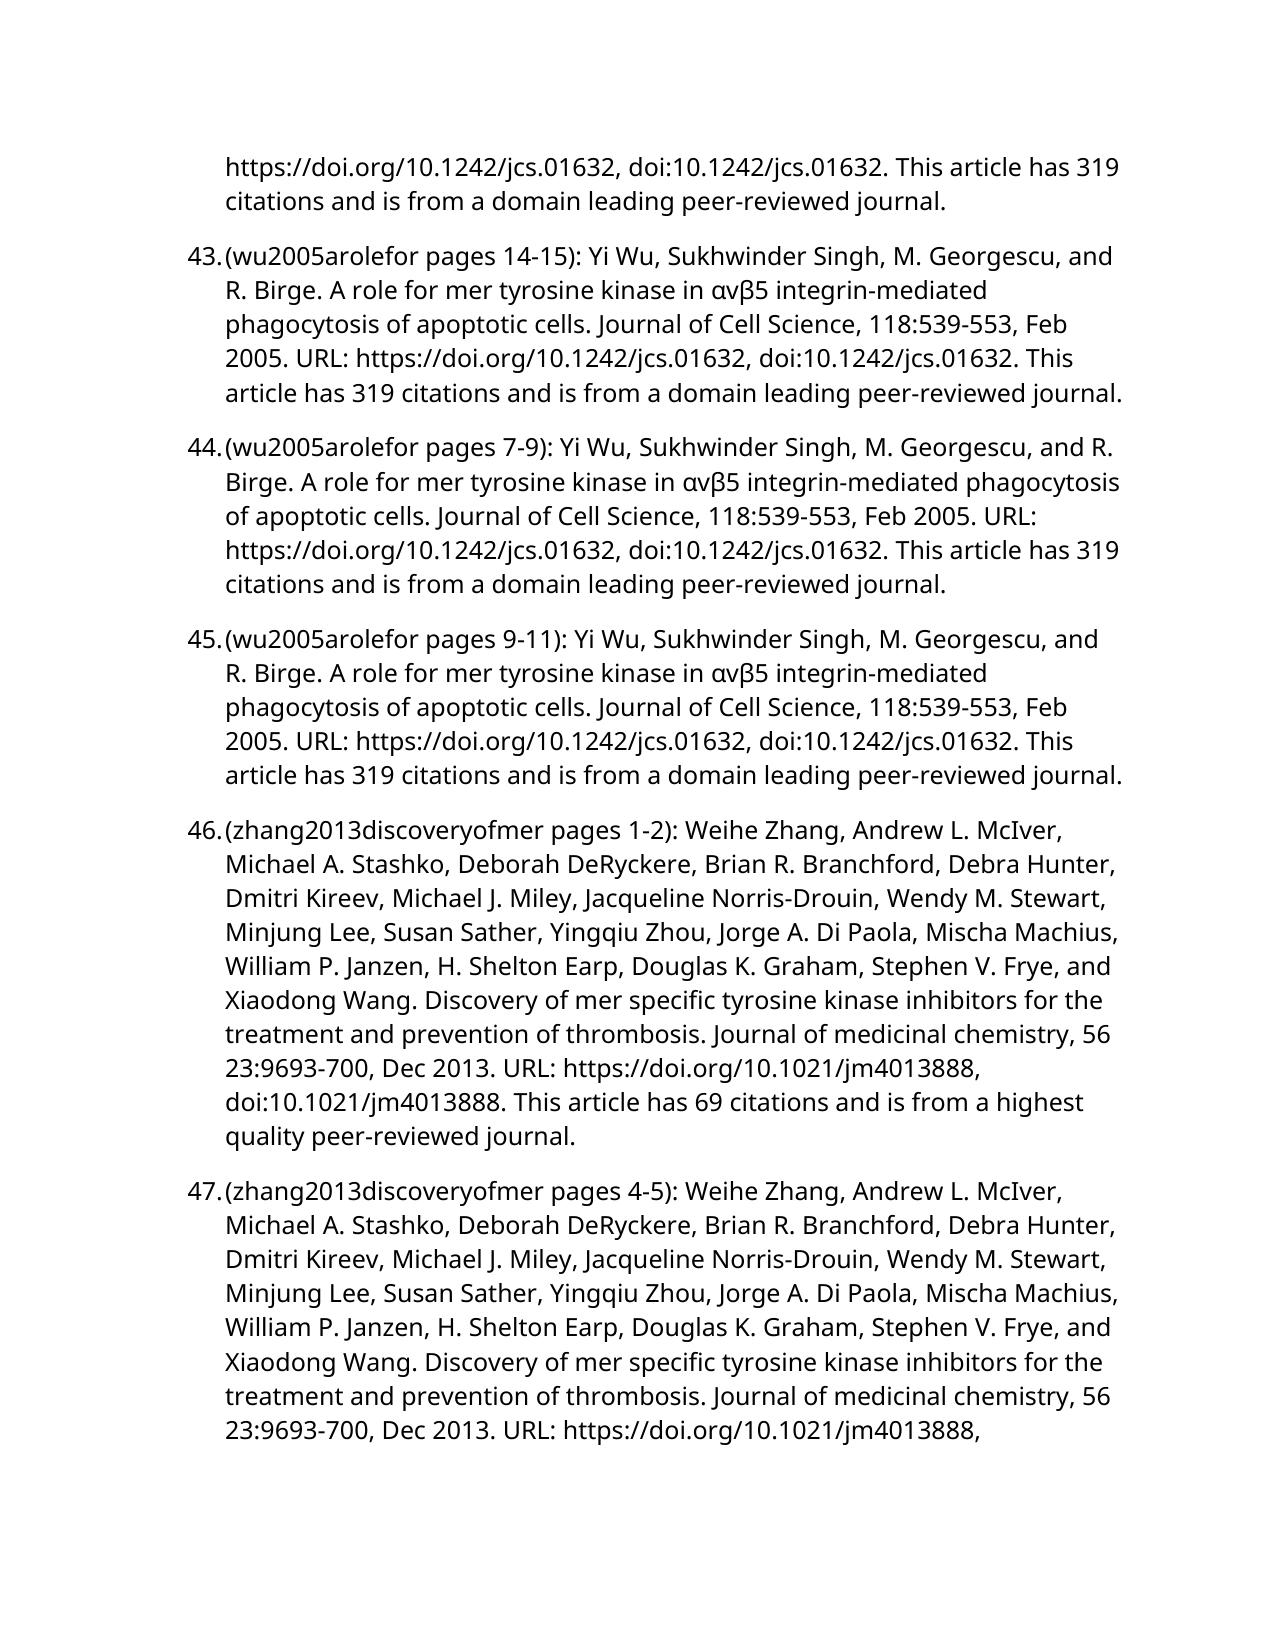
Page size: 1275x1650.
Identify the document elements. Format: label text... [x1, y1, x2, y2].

list (wu2005arolefor pages 14-15): Yi Wu, Sukhwinder Singh, M. Georgescu, and R. Birge. A role for mer tyrosine kinase in αvβ5 integrin-mediated phagocytosis of apoptotic cells. Journal of Cell Science, 118:539-553, Feb 2005. URL: https://doi.org/10.1242/jcs.01632, doi:10.1242/jcs.01632. This article has 319 citations and is from a domain leading peer-reviewed journal. [187, 239, 1125, 409]
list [187, 150, 1125, 218]
list (zhang2013discoveryofmer pages 1-2): Weihe Zhang, Andrew L. McIver, Michael A. Stashko, Deborah DeRyckere, Brian R. Branchford, Debra Hunter, Dmitri Kireev, Michael J. Miley, Jacqueline Norris-Drouin, Wendy M. Stewart, Minjung Lee, Susan Sather, Yingqiu Zhou, Jorge A. Di Paola, Mischa Machius, William P. Janzen, H. Shelton Earp, Douglas K. Graham, Stephen V. Frye, and Xiaodong Wang. Discovery of mer specific tyrosine kinase inhibitors for the treatment and prevention of thrombosis. Journal of medicinal chemistry, 56 23:9693-700, Dec 2013. URL: https://doi.org/10.1021/jm4013888, doi:10.1021/jm4013888. This article has 69 citations and is from a highest quality peer-reviewed journal. [187, 812, 1125, 1153]
list (wu2005arolefor pages 9-11): Yi Wu, Sukhwinder Singh, M. Georgescu, and R. Birge. A role for mer tyrosine kinase in αvβ5 integrin-mediated phagocytosis of apoptotic cells. Journal of Cell Science, 118:539-553, Feb 2005. URL: https://doi.org/10.1242/jcs.01632, doi:10.1242/jcs.01632. This article has 319 citations and is from a domain leading peer-reviewed journal. [187, 621, 1125, 792]
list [187, 1174, 1125, 1446]
list (wu2005arolefor pages 7-9): Yi Wu, Sukhwinder Singh, M. Georgescu, and R. Birge. A role for mer tyrosine kinase in αvβ5 integrin-mediated phagocytosis of apoptotic cells. Journal of Cell Science, 118:539-553, Feb 2005. URL: https://doi.org/10.1242/jcs.01632, doi:10.1242/jcs.01632. This article has 319 citations and is from a domain leading peer-reviewed journal. [187, 430, 1125, 600]
